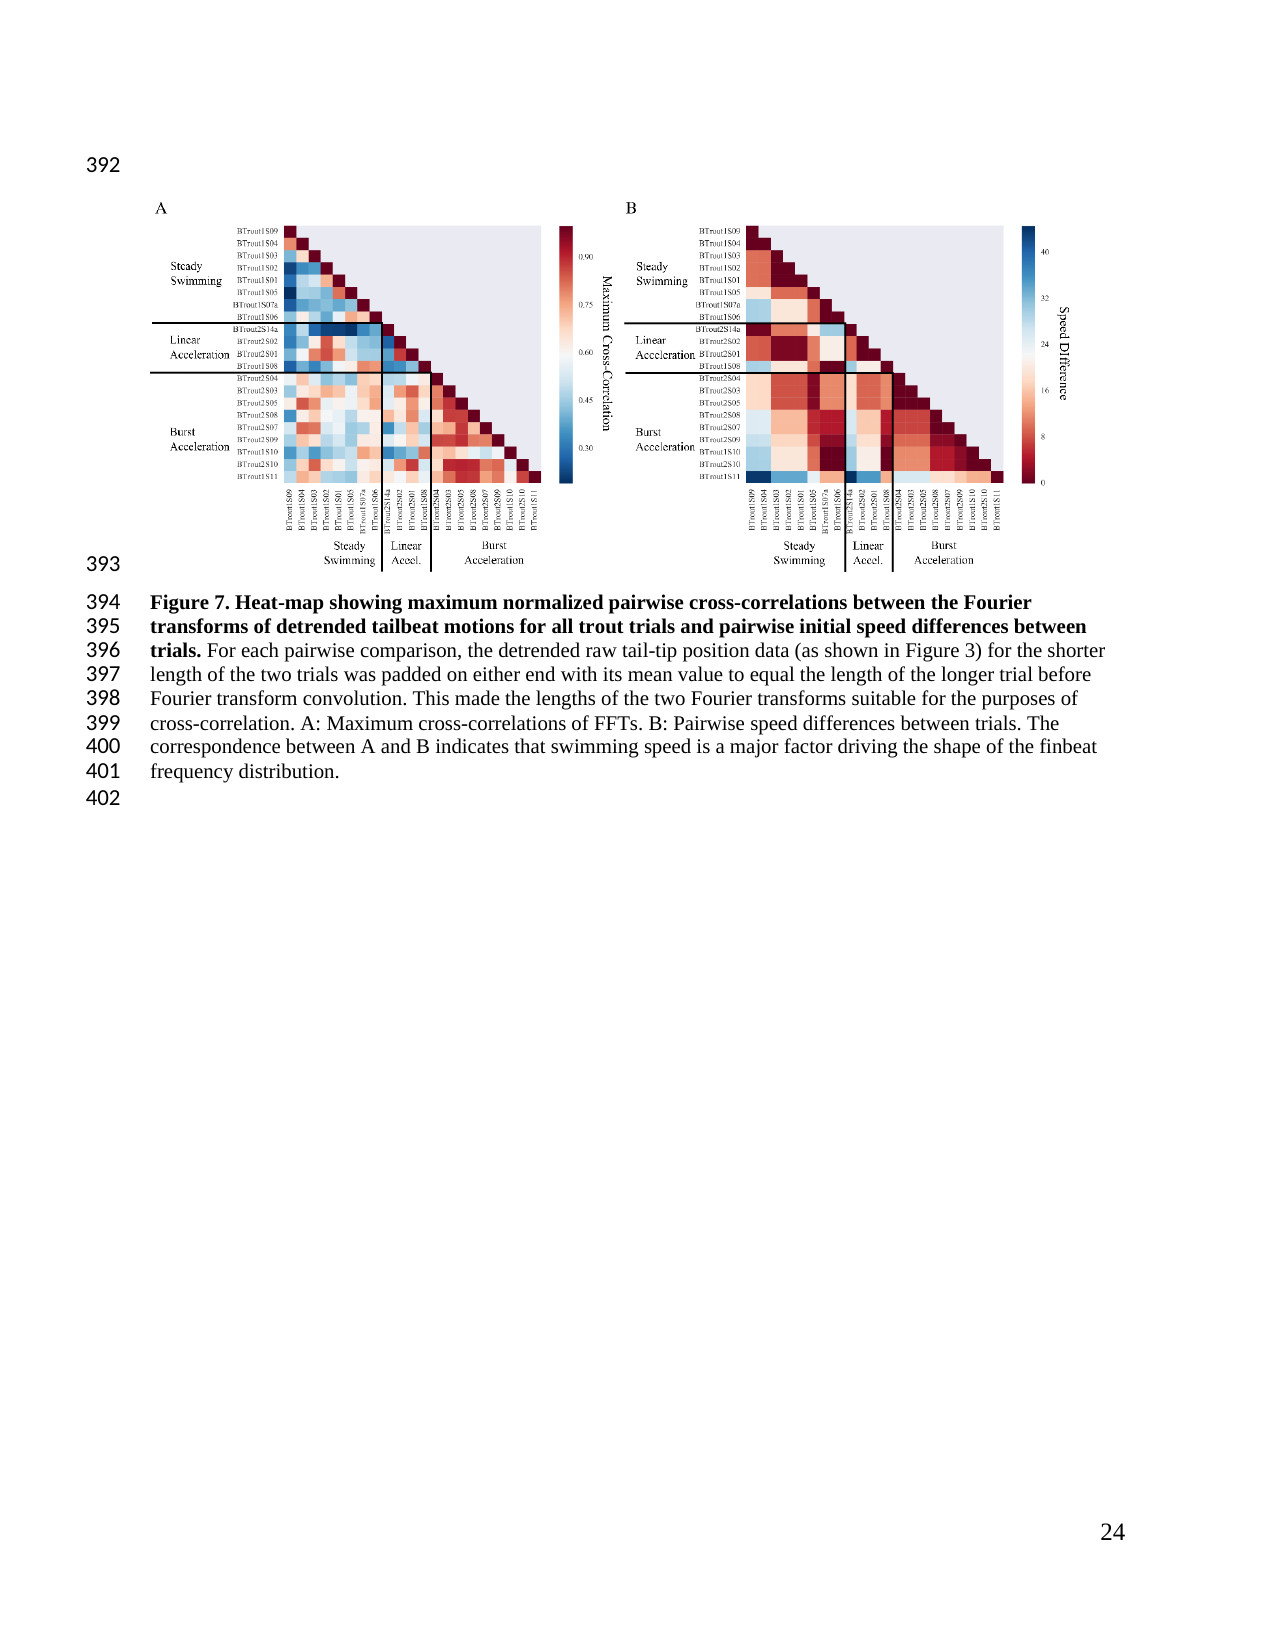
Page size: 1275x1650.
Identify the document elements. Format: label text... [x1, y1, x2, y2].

text Figure 7. Heat-map showing maximum normalized pairwise cross-correlations between the Fourier transforms of detrended tailbeat motions for all trout trials and pairwise initial speed differences between trials. For each pairwise comparison, the detrended raw tail-tip position data (as shown in Figure 3) for the shorter length of the two trials was padded on either end with its mean value to equal the length of the longer trial before Fourier transform convolution. This made the lengths of the two Fourier transforms suitable for the purposes of cross-correlation. A: Maximum cross-correlations of FFTs. B: Pairwise speed differences between trials. The correspondence between A and B indicates that swimming speed is a major factor driving the shape of the finbeat frequency distribution. [150, 590, 1125, 783]
picture [150, 192, 1125, 572]
